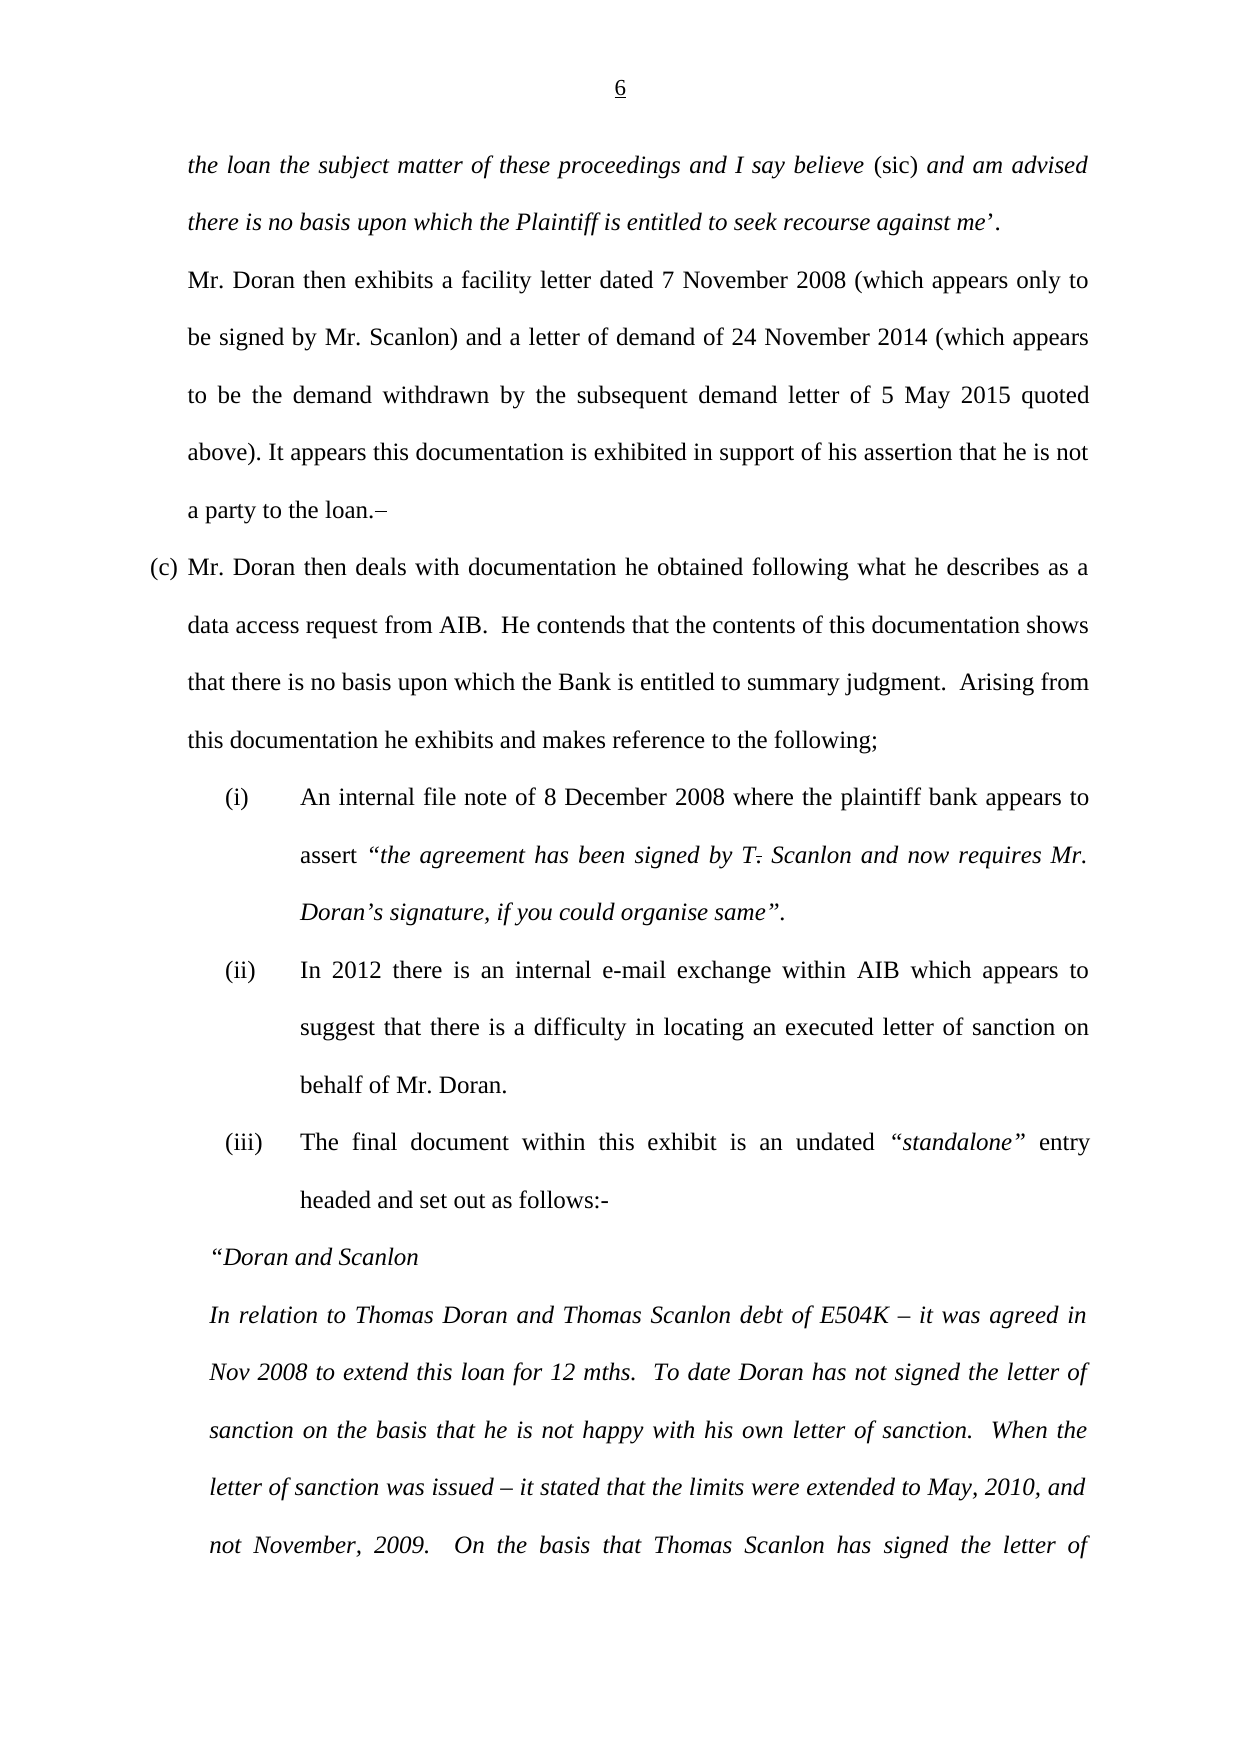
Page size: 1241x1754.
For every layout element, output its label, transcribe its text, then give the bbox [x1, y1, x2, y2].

list Mr. Doran then exhibits a facility letter dated 7 November 2008 (which appears only to be signed by Mr. Scanlon) and a letter of demand of 24 November 2014 (which appears to be the demand withdrawn by the subsequent demand letter of 5 May 2015 quoted above). It appears this documentation is exhibited in support of his assertion that he is not a party to the loan. [187, 265, 1090, 524]
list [209, 1300, 1090, 1559]
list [150, 150, 1090, 236]
list The final document within this exhibit is an undated “standalone” entry headed and set out as follows:- [225, 1127, 1090, 1214]
list “Doran and Scanlon [209, 1242, 1090, 1271]
list Mr. Doran then deals with documentation he obtained following what he describes as a data access request from AIB. He contends that the contents of this documentation shows that there is no basis upon which the Bank is entitled to summary judgment. Arising from this documentation he exhibits and makes reference to the following; [150, 552, 1090, 754]
list An internal file note of 8 December 2008 where the plaintiff bank appears to assert “the agreement has been signed by T. Scanlon and now requires Mr. Doran’s signature, if you could organise same”. [225, 782, 1090, 926]
list In 2012 there is an internal e-mail exchange within AIB which appears to suggest that there is a difficulty in locating an executed letter of sanction on behalf of Mr. Doran. [225, 955, 1090, 1099]
